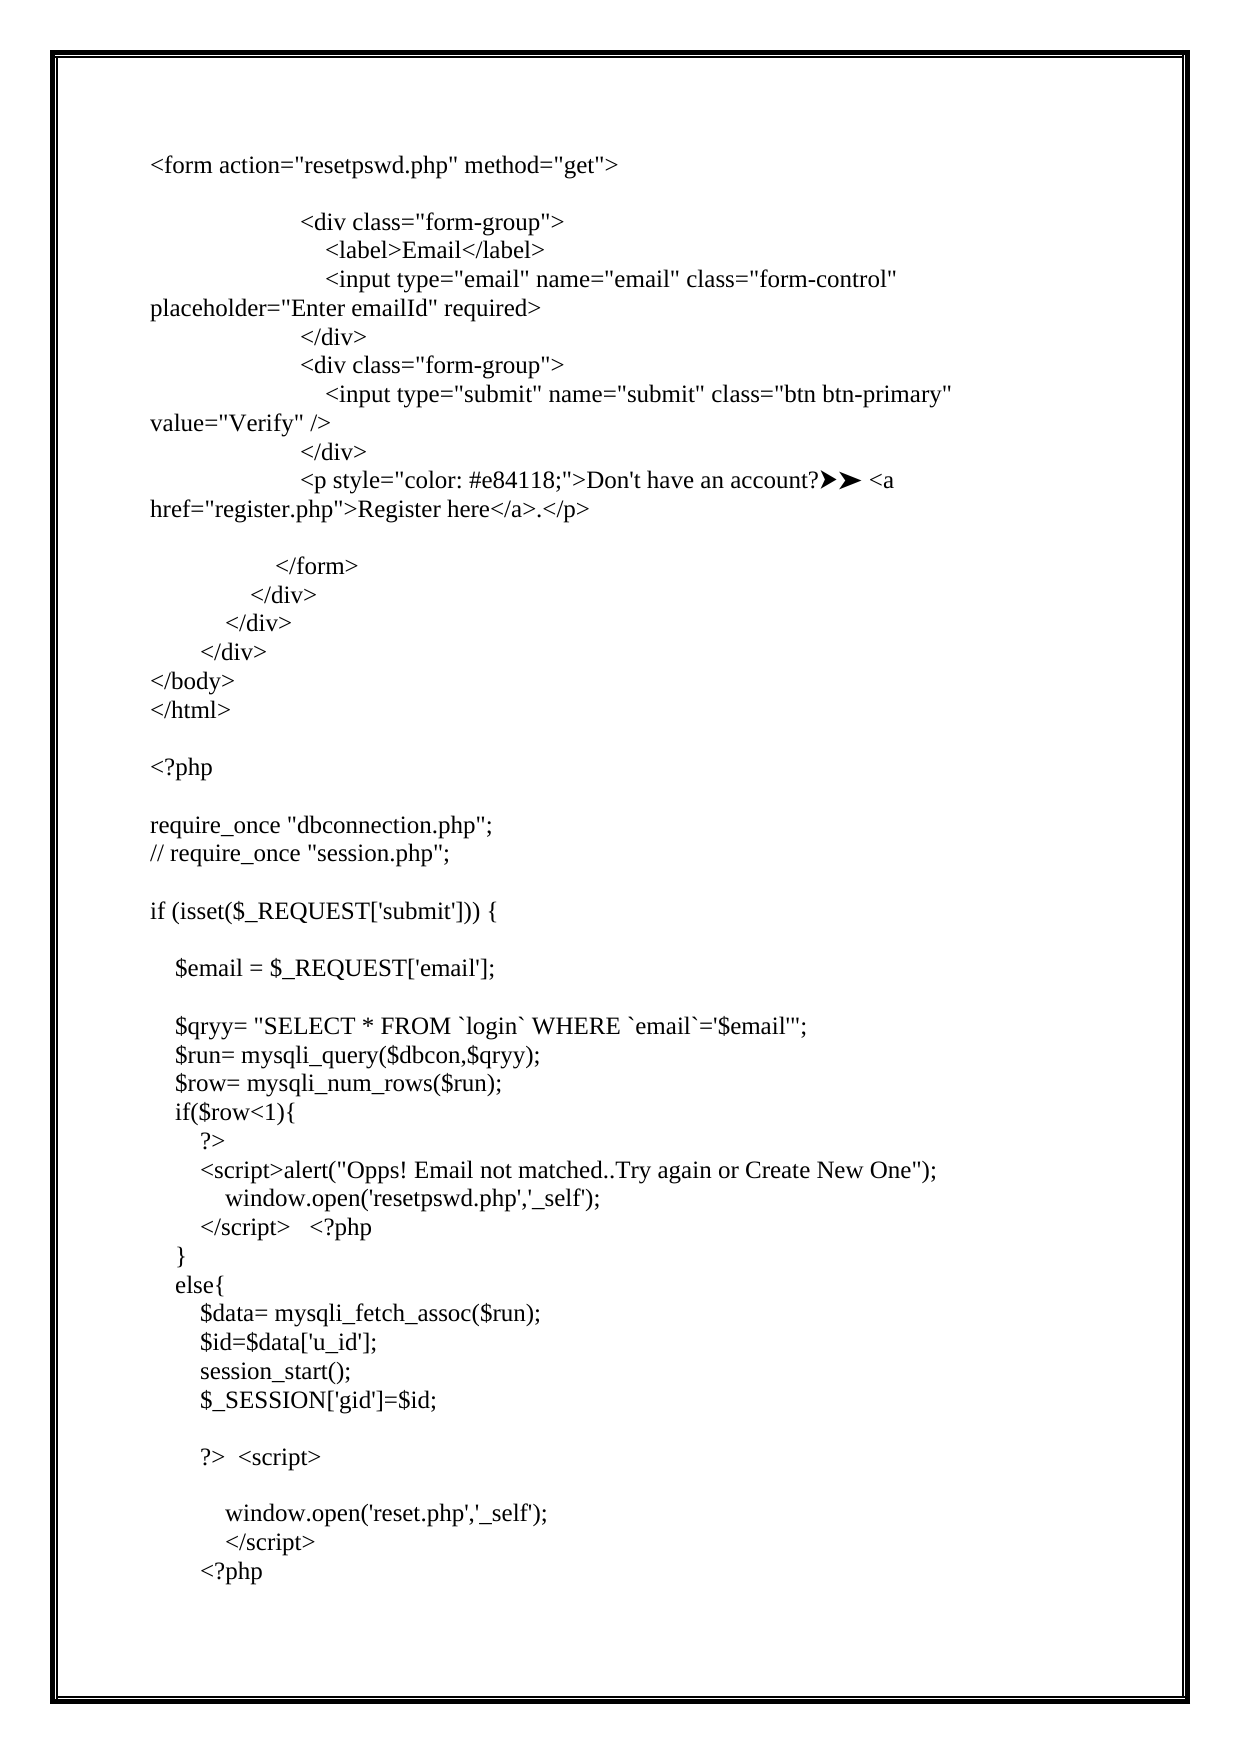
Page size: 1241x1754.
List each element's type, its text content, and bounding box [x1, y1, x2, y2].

text if (isset($_REQUEST['submit'])) { [150, 896, 1090, 925]
text </script> [150, 1527, 1090, 1556]
text ?> <script> [150, 1442, 1090, 1470]
text <?php [150, 1556, 1090, 1584]
text ?> [150, 1126, 1090, 1155]
text session_start(); [150, 1356, 1090, 1385]
text window.open('resetpswd.php','_self'); [150, 1183, 1090, 1212]
text <div class="form-group"> [150, 207, 1090, 236]
text </div> [150, 637, 1090, 666]
text <p style="color: #e84118;">Don't have an account?⮞➤ <a href="register.php">Register here</a>.</p> [150, 466, 1090, 523]
text window.open('reset.php','_self'); [150, 1498, 1090, 1527]
text <label>Email</label> [150, 236, 1090, 264]
text <script>alert("Opps! Email not matched..Try again or Create New One"); [150, 1155, 1090, 1183]
text $email = $_REQUEST['email']; [150, 953, 1090, 982]
text </form> [150, 551, 1090, 580]
text $_SESSION['gid']=$id; [150, 1385, 1090, 1413]
text <?php [150, 752, 1090, 781]
text $row= mysqli_num_rows($run); [150, 1068, 1090, 1097]
text $id=$data['u_id']; [150, 1327, 1090, 1356]
text } [150, 1241, 1090, 1270]
text if($row<1){ [150, 1097, 1090, 1126]
text </div> [150, 322, 1090, 351]
text <form action="resetpswd.php" method="get"> [150, 150, 1090, 179]
text $data= mysqli_fetch_assoc($run); [150, 1298, 1090, 1327]
text </html> [150, 695, 1090, 723]
text </body> [150, 666, 1090, 695]
text <input type="submit" name="submit" class="btn btn-primary" value="Verify" /> [150, 379, 1090, 437]
text require_once "dbconnection.php"; [150, 810, 1090, 838]
text $run= mysqli_query($dbcon,$qryy); [150, 1040, 1090, 1068]
text $qryy= "SELECT * FROM `login` WHERE `email`='$email'"; [150, 1011, 1090, 1040]
text <input type="email" name="email" class="form-control" placeholder="Enter emailId" required> [150, 264, 1090, 322]
text </div> [150, 437, 1090, 466]
text </div> [150, 608, 1090, 637]
text else{ [150, 1270, 1090, 1298]
text </div> [150, 580, 1090, 608]
text <div class="form-group"> [150, 351, 1090, 379]
text </script> <?php [150, 1212, 1090, 1241]
text // require_once "session.php"; [150, 838, 1090, 867]
